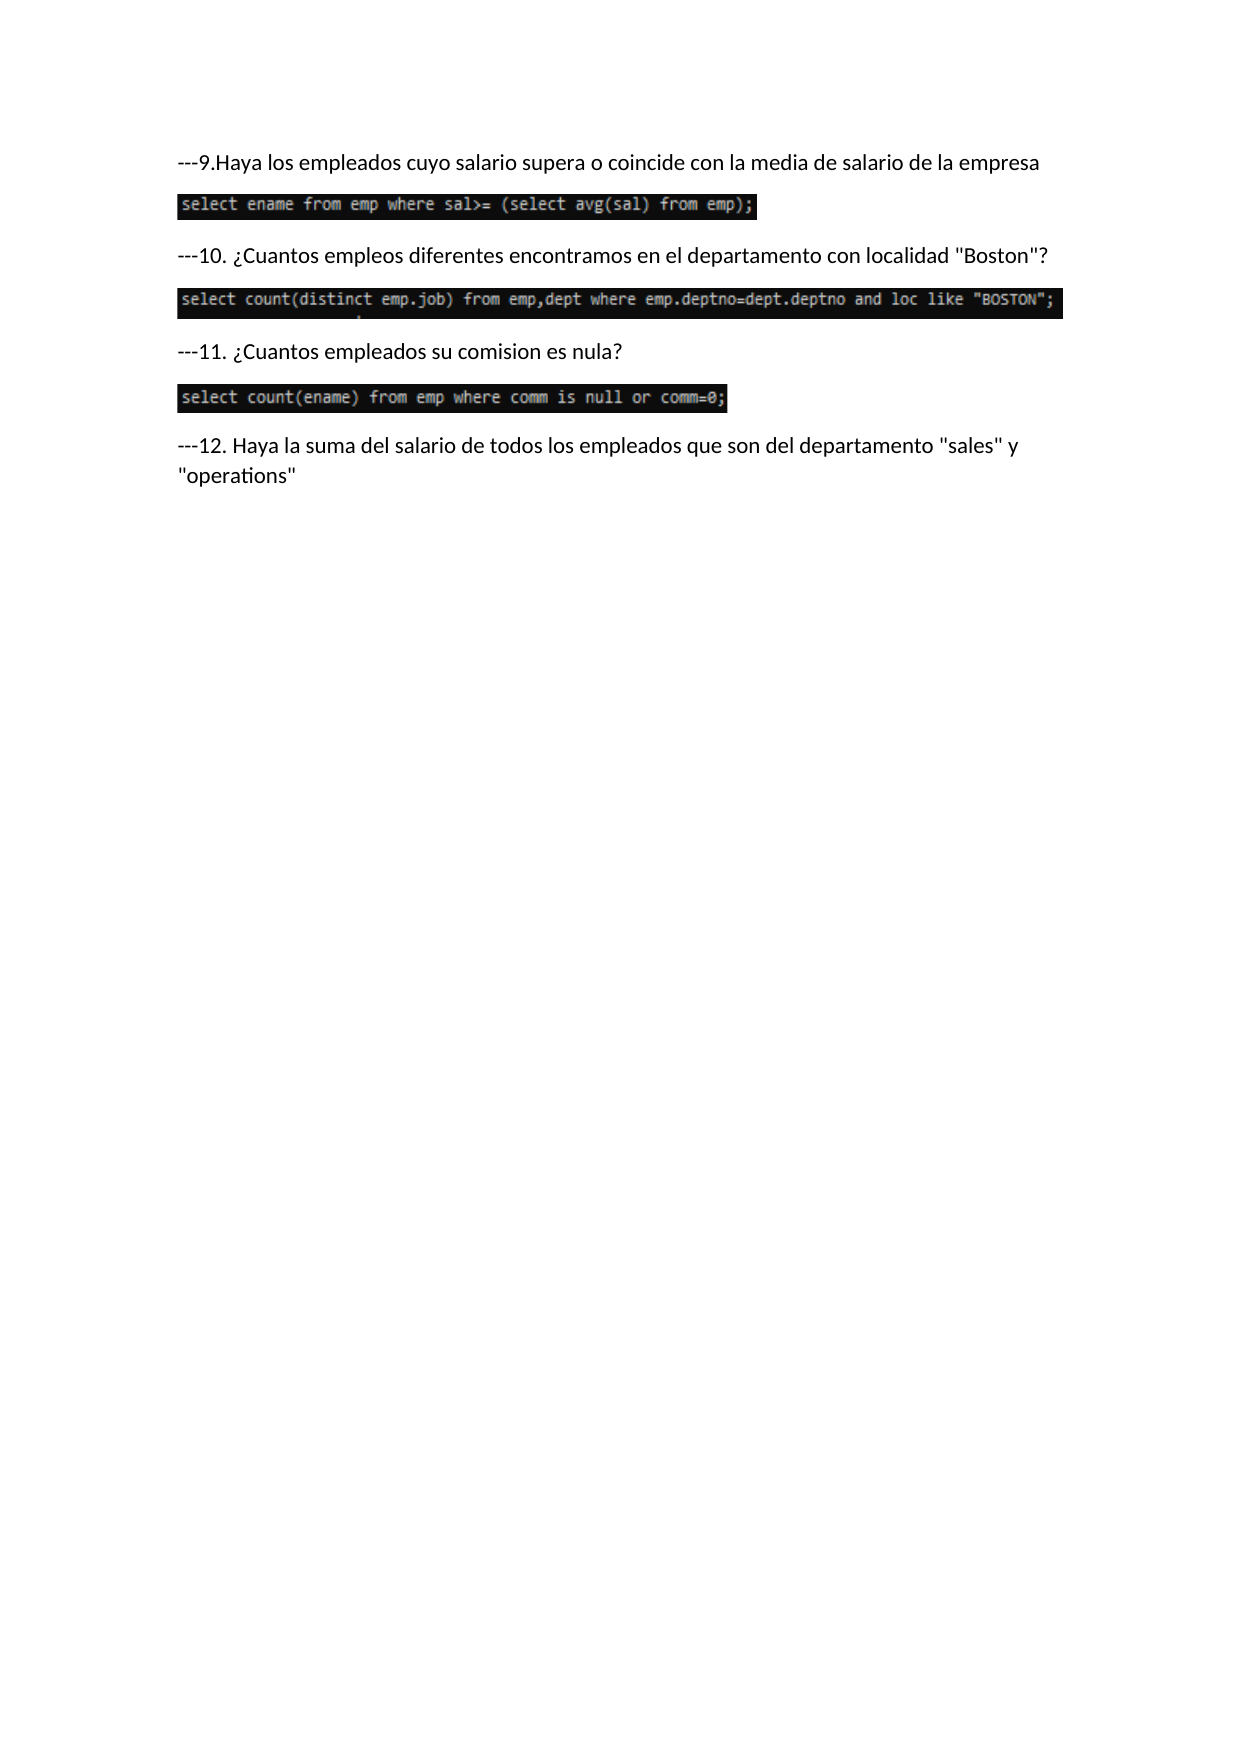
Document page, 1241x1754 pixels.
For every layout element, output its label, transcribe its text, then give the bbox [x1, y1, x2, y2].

picture [177, 194, 757, 220]
text ---11. ¿Cuantos empleados su comision es nula? [177, 337, 1063, 365]
text ---12. Haya la suma del salario de todos los empleados que son del departamento "sales" y "operations" [177, 431, 1063, 489]
picture [177, 288, 1063, 319]
text ---9.Haya los empleados cuyo salario supera o coincide con la media de salario de la empresa [177, 148, 1063, 176]
text ---10. ¿Cuantos empleos diferentes encontramos en el departamento con localidad "Boston"? [177, 241, 1063, 269]
picture [177, 384, 728, 413]
